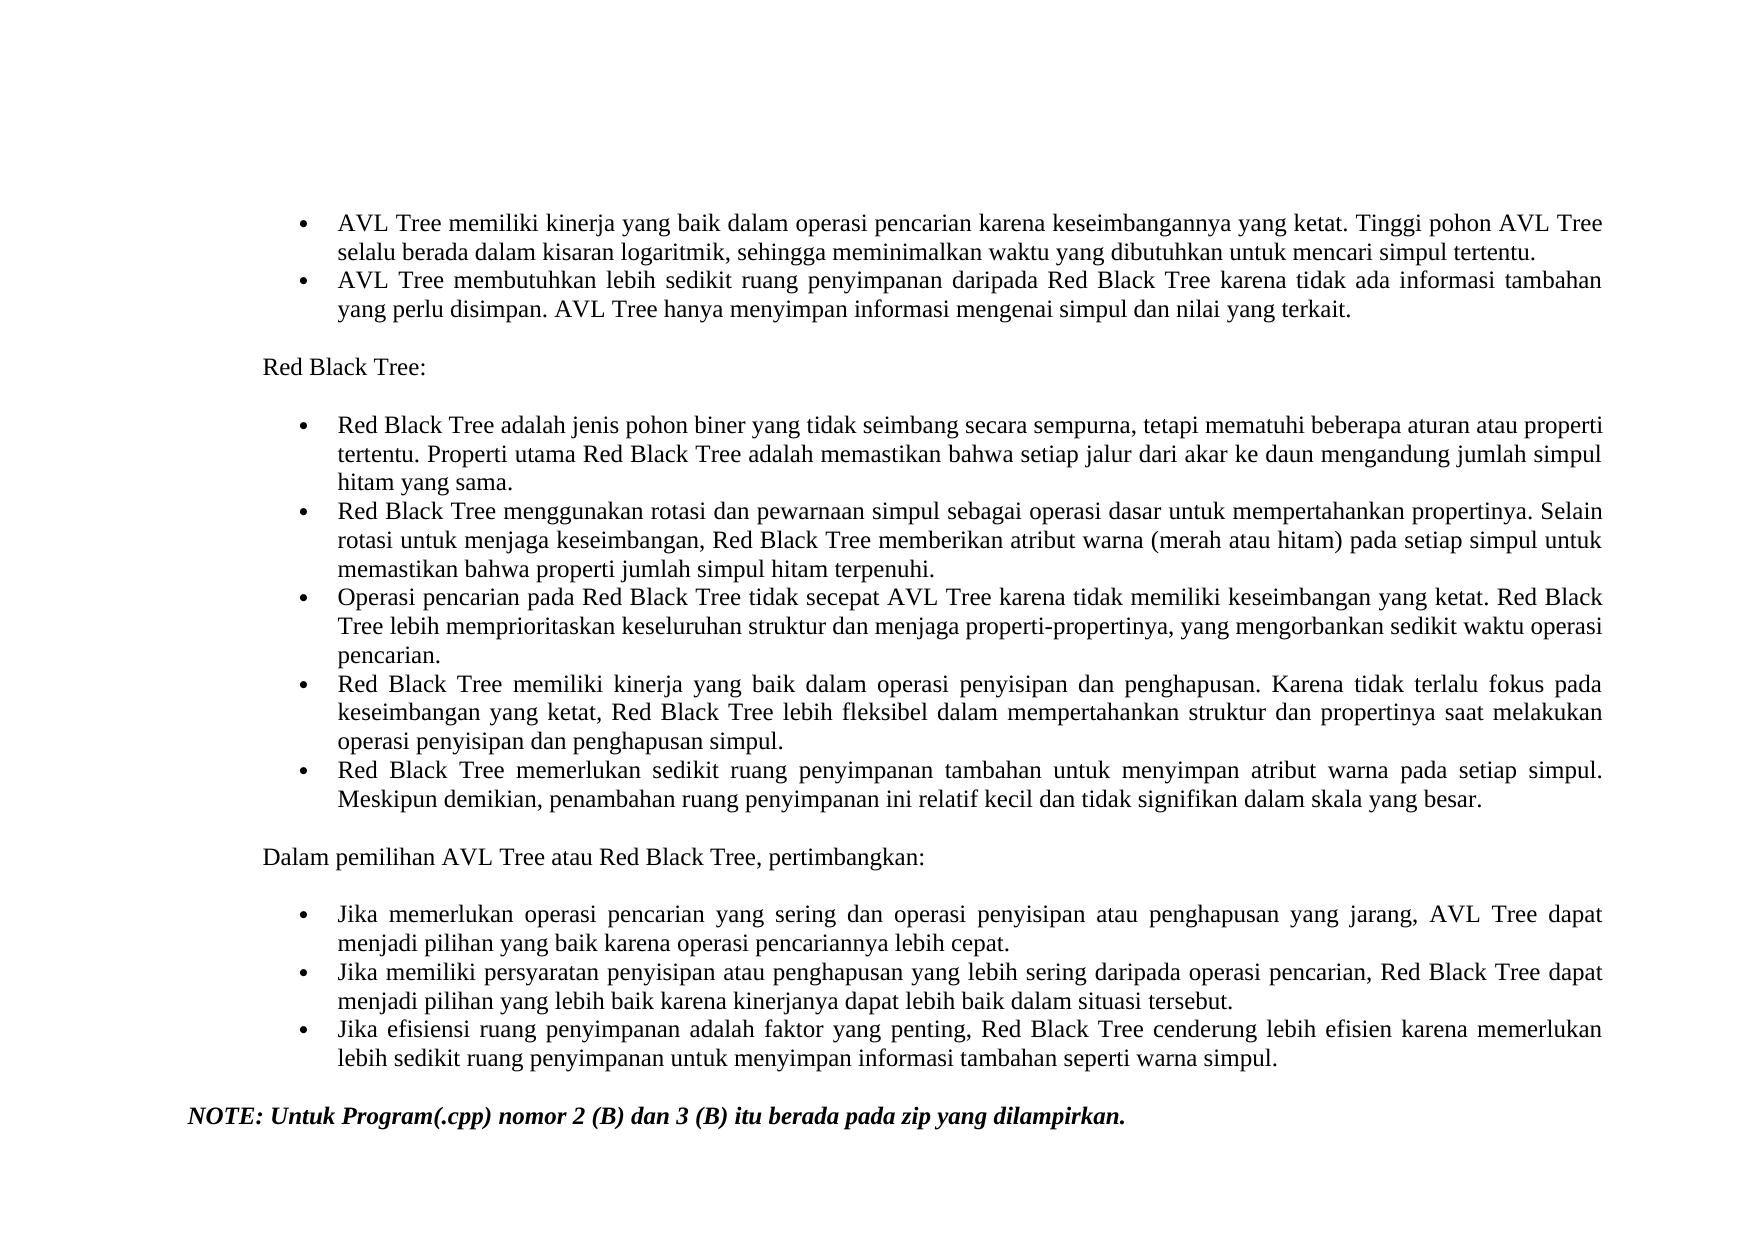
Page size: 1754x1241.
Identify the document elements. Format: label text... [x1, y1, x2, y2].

list Operasi pencarian pada Red Black Tree tidak secepat AVL Tree karena tidak memiliki keseimbangan yang ketat. Red Black Tree lebih memprioritaskan keseluruhan struktur dan menjaga properti-propertinya, yang mengorbankan sedikit waktu operasi pencarian. [300, 582, 1604, 669]
list Red Black Tree adalah jenis pohon biner yang tidak seimbang secara sempurna, tetapi mematuhi beberapa aturan atau properti tertentu. Properti utama Red Black Tree adalah memastikan bahwa setiap jalur dari akar ke daun mengandung jumlah simpul hitam yang sama. [300, 410, 1604, 496]
list NOTE: Untuk Program(.cpp) nomor 2 (B) dan 3 (B) itu berada pada zip yang dilampirkan. [187, 1101, 1604, 1130]
list AVL Tree memiliki kinerja yang baik dalam operasi pencarian karena keseimbangannya yang ketat. Tinggi pohon AVL Tree selalu berada dalam kisaran logaritmik, sehingga meminimalkan waktu yang dibutuhkan untuk mencari simpul tertentu. [300, 208, 1604, 265]
list Red Black Tree memerlukan sedikit ruang penyimpanan tambahan untuk menyimpan atribut warna pada setiap simpul. Meskipun demikian, penambahan ruang penyimpanan ini relatif kecil dan tidak signifikan dalam skala yang besar. [300, 755, 1604, 812]
list AVL Tree membutuhkan lebih sedikit ruang penyimpanan daripada Red Black Tree karena tidak ada informasi tambahan yang perlu disimpan. AVL Tree hanya menyimpan informasi mengenai simpul dan nilai yang terkait. [300, 265, 1604, 323]
text Red Black Tree: [262, 352, 1604, 381]
list Red Black Tree memiliki kinerja yang baik dalam operasi penyisipan dan penghapusan. Karena tidak terlalu fokus pada keseimbangan yang ketat, Red Black Tree lebih fleksibel dalam mempertahankan struktur dan propertinya saat melakukan operasi penyisipan dan penghapusan simpul. [300, 669, 1604, 755]
list Jika memiliki persyaratan penyisipan atau penghapusan yang lebih sering daripada operasi pencarian, Red Black Tree dapat menjadi pilihan yang lebih baik karena kinerjanya dapat lebih baik dalam situasi tersebut. [300, 957, 1604, 1014]
text Dalam pemilihan AVL Tree atau Red Black Tree, pertimbangkan: [262, 842, 1604, 870]
list Red Black Tree menggunakan rotasi dan pewarnaan simpul sebagai operasi dasar untuk mempertahankan propertinya. Selain rotasi untuk menjaga keseimbangan, Red Black Tree memberikan atribut warna (merah atau hitam) pada setiap simpul untuk memastikan bahwa properti jumlah simpul hitam terpenuhi. [300, 496, 1604, 582]
list Jika memerlukan operasi pencarian yang sering dan operasi penyisipan atau penghapusan yang jarang, AVL Tree dapat menjadi pilihan yang baik karena operasi pencariannya lebih cepat. [300, 899, 1604, 957]
list Jika efisiensi ruang penyimpanan adalah faktor yang penting, Red Black Tree cenderung lebih efisien karena memerlukan lebih sedikit ruang penyimpanan untuk menyimpan informasi tambahan seperti warna simpul. [300, 1014, 1604, 1072]
